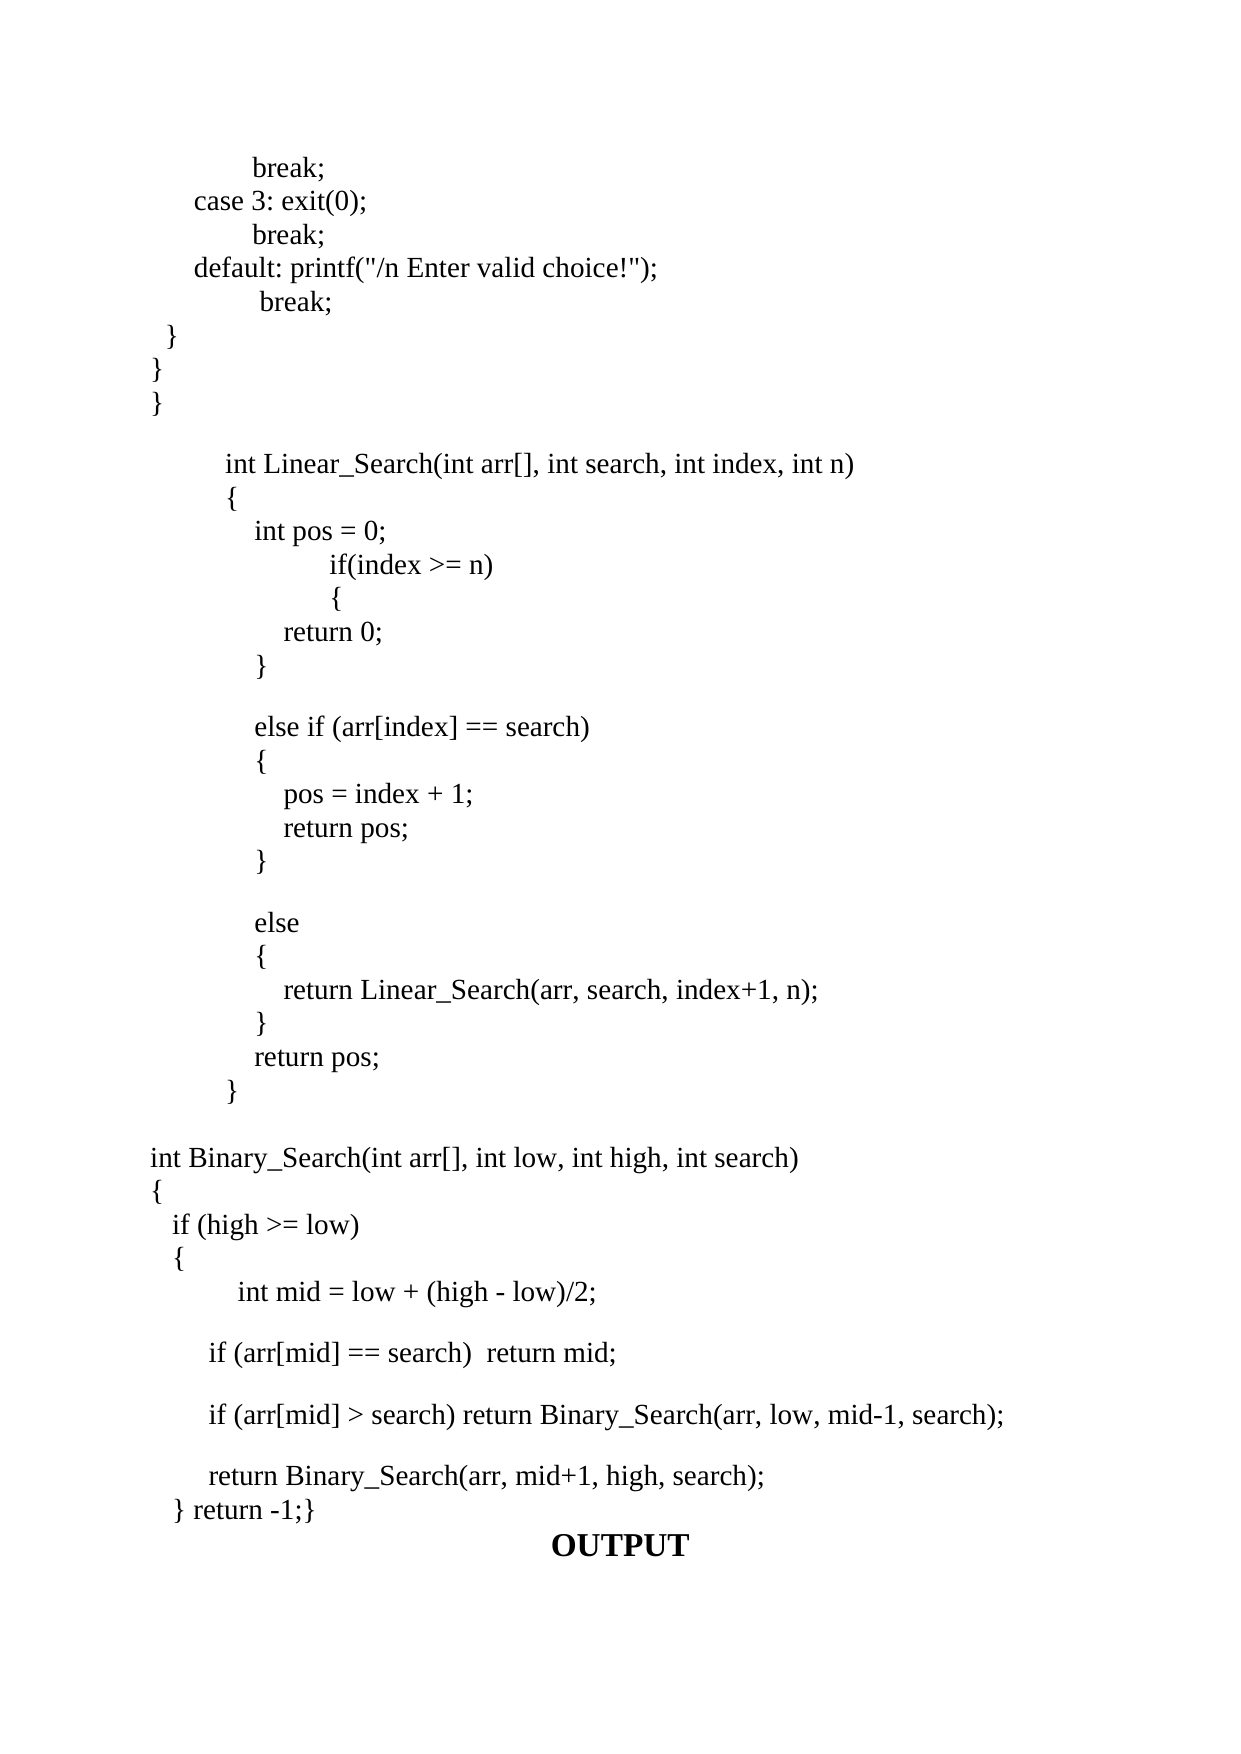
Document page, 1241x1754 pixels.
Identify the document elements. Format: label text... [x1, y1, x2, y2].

text { [150, 938, 1090, 972]
text int mid = low + (high - low)/2; [150, 1274, 1090, 1307]
text } [150, 843, 1090, 877]
text case 3: exit(0); [150, 183, 1090, 217]
text if(index >= n) [150, 547, 1090, 581]
text break; [150, 217, 1090, 251]
text OUTPUT [150, 1526, 1090, 1564]
text if (high >= low) [150, 1207, 1090, 1240]
text return Binary_Search(arr, mid+1, high, search); [150, 1458, 1090, 1492]
text int Binary_Search(int arr[], int low, int high, int search) [150, 1140, 1090, 1173]
text return Linear_Search(arr, search, index+1, n); [150, 972, 1090, 1006]
text } [150, 351, 1090, 385]
text break; [150, 150, 1090, 183]
text } [150, 385, 1090, 418]
text return pos; [150, 810, 1090, 843]
text } [150, 648, 1090, 681]
text int Linear_Search(int arr[], int search, int index, int n) [150, 446, 1090, 480]
text else [150, 905, 1090, 938]
text int pos = 0; [150, 513, 1090, 547]
text default: printf("/n Enter valid choice!"); [150, 251, 1090, 284]
text break; [150, 284, 1090, 318]
text pos = index + 1; [150, 776, 1090, 810]
text } return -1;} [150, 1492, 1090, 1526]
text { [150, 480, 1090, 513]
text } [150, 1006, 1090, 1039]
text { [150, 581, 1090, 614]
text { [150, 743, 1090, 776]
text if (arr[mid] > search) return Binary_Search(arr, low, mid-1, search); [150, 1397, 1090, 1431]
text else if (arr[index] == search) [150, 709, 1090, 743]
text { [150, 1240, 1090, 1274]
text { [150, 1173, 1090, 1207]
text return 0; [150, 614, 1090, 648]
text if (arr[mid] == search) return mid; [150, 1335, 1090, 1369]
text return pos; [150, 1039, 1090, 1073]
text } [150, 318, 1090, 351]
text } [150, 1073, 1090, 1106]
